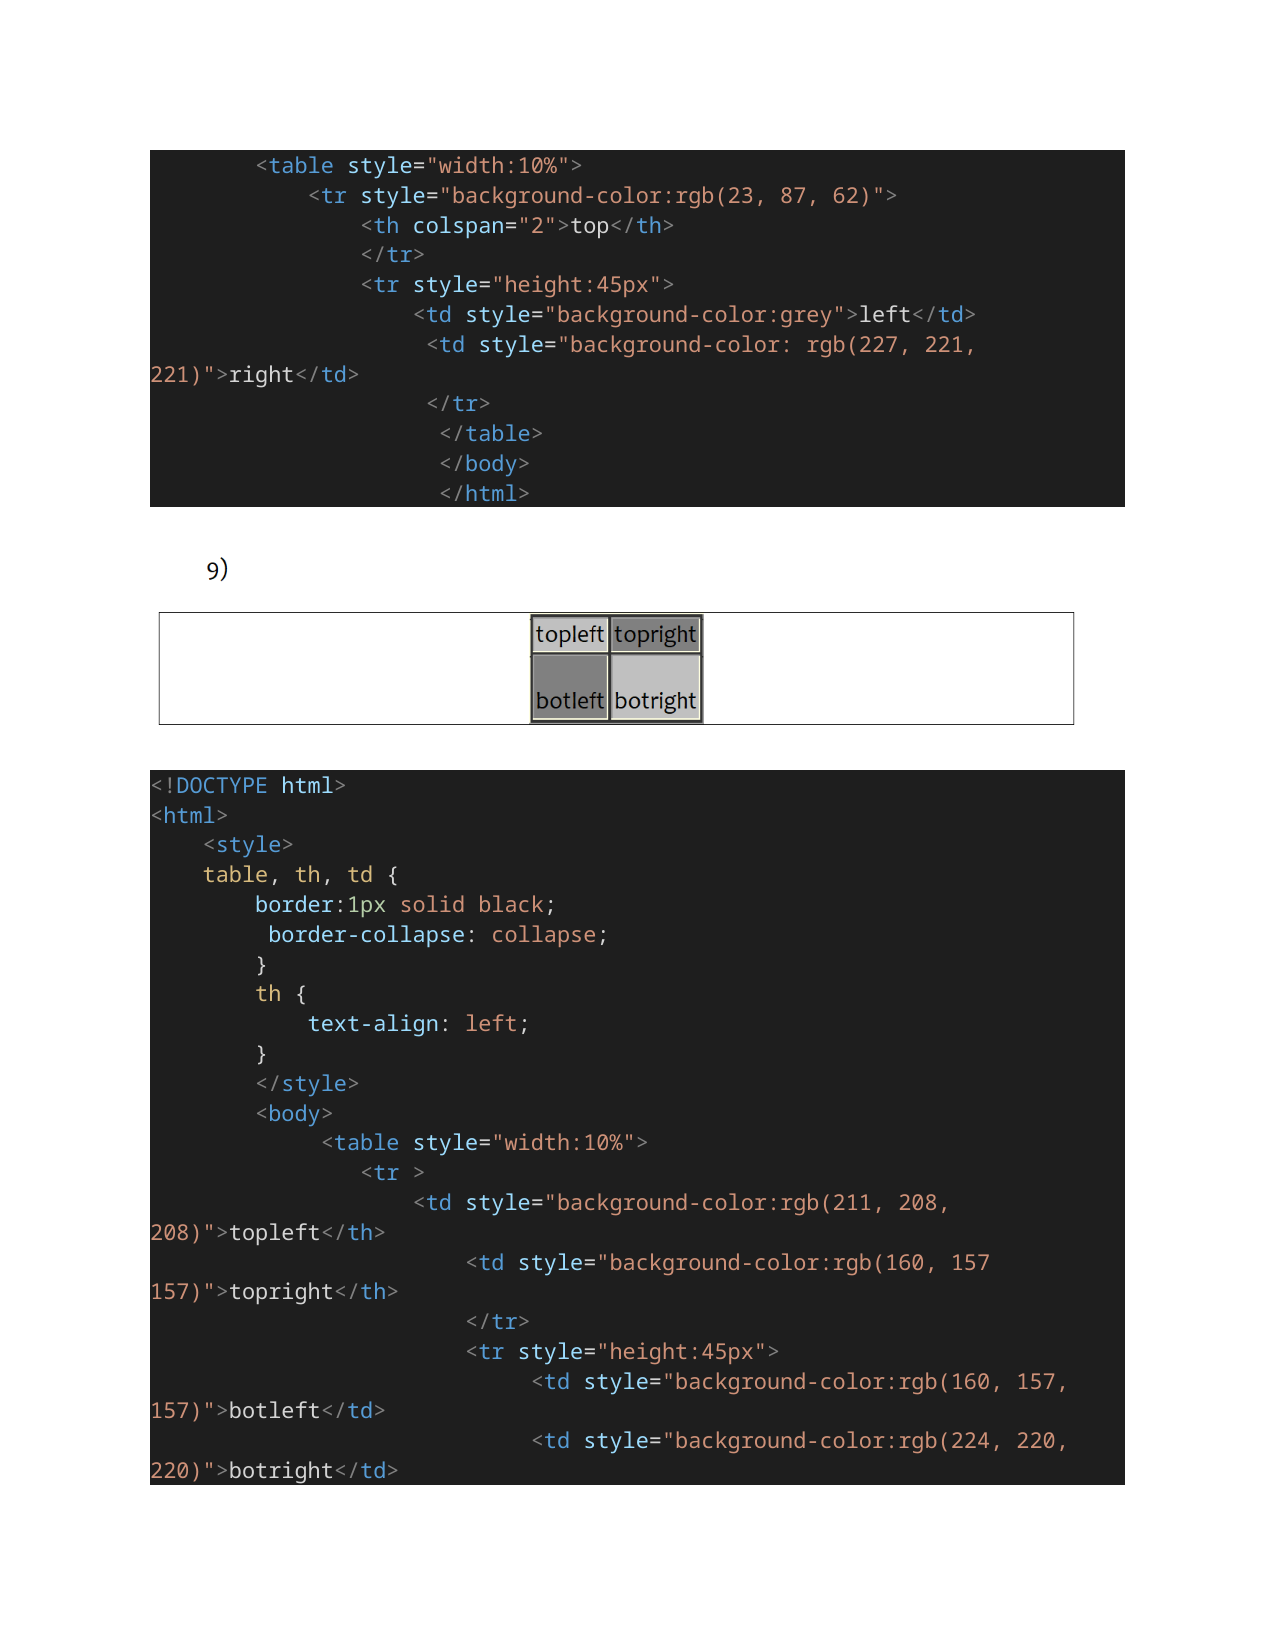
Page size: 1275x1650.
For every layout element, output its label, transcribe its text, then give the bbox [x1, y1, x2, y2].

text <td style="background-color:rgb(160, 157 157)">topright</th> [150, 1246, 1125, 1306]
text text-align: left; [150, 1008, 1125, 1038]
text </style> [150, 1068, 1125, 1097]
text <tr > [150, 1157, 1125, 1187]
text <td style="background-color:rgb(211, 208, 208)">topleft</th> [150, 1187, 1125, 1246]
text <tr style="height:45px"> [150, 269, 1125, 299]
text <style> [150, 829, 1125, 859]
text table, th, td { [150, 859, 1125, 889]
text </tr> [150, 1306, 1125, 1336]
text } [150, 948, 1125, 978]
text <table style="width:10%"> [150, 1127, 1125, 1157]
text <tr style="height:45px"> [150, 1336, 1125, 1366]
text </tr> [150, 388, 1125, 418]
text <tr style="background-color:rgb(23, 87, 62)"> [150, 180, 1125, 209]
text </body> [150, 448, 1125, 478]
text <!DOCTYPE html> [150, 770, 1125, 799]
text border:1px solid black; [150, 889, 1125, 919]
text <td style="background-color:grey">left</td> [150, 299, 1125, 329]
text </tr> [150, 239, 1125, 269]
text </html> [150, 478, 1125, 507]
text <body> [150, 1097, 1125, 1127]
text <td style="background-color:rgb(160, 157, 157)">botleft</td> [150, 1366, 1125, 1425]
text <th colspan="2">top</th> [150, 209, 1125, 239]
text </table> [150, 418, 1125, 448]
text <table style="width:10%"> [150, 150, 1125, 180]
text <html> [150, 799, 1125, 829]
text <td style="background-color:rgb(224, 220, 220)">botright</td> [150, 1425, 1125, 1485]
text th { [150, 978, 1125, 1008]
text <td style="background-color: rgb(227, 221, 221)">right</td> [150, 329, 1125, 388]
text border-collapse: collapse; [150, 919, 1125, 948]
picture [150, 554, 1125, 751]
text } [150, 1038, 1125, 1068]
